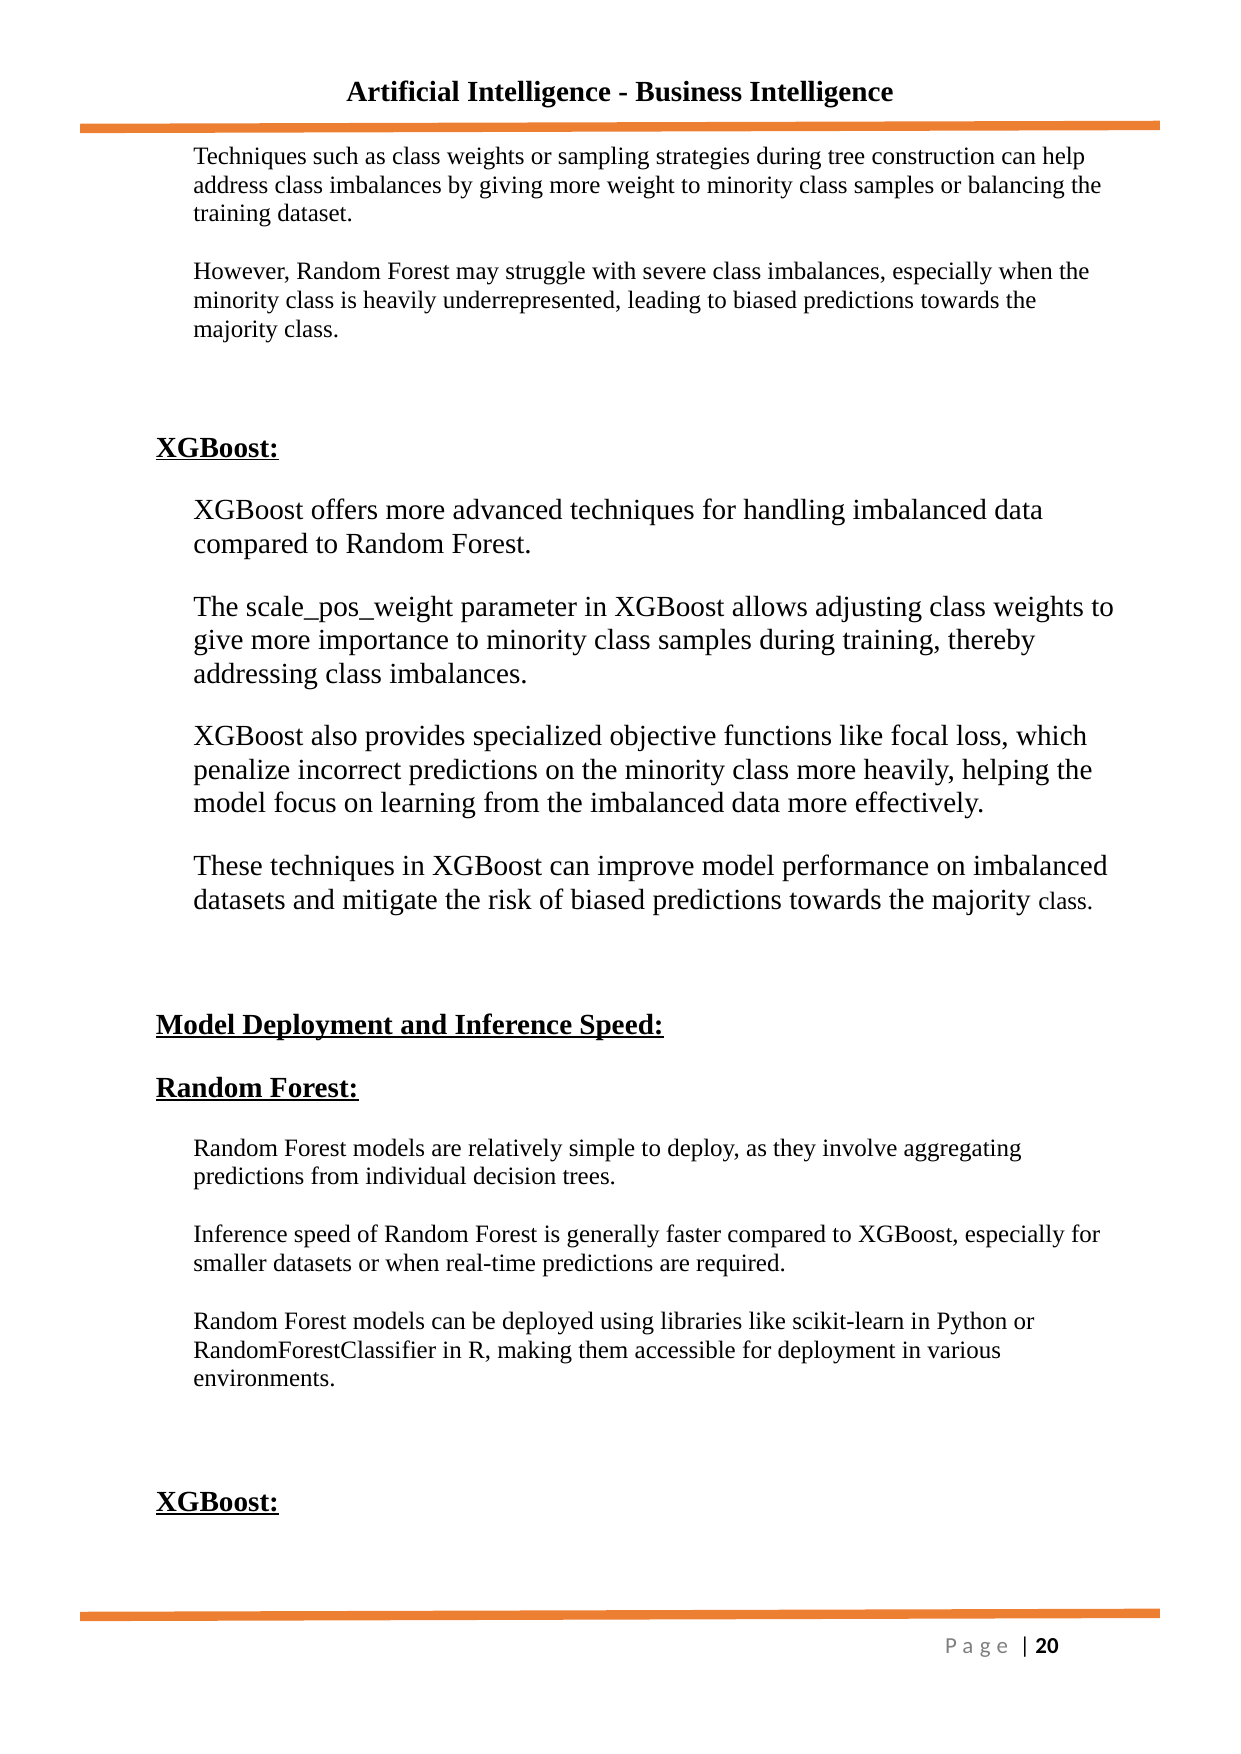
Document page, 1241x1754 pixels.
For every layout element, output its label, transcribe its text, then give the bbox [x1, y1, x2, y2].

text Inference speed of Random Forest is generally faster compared to XGBoost, especially for smaller datasets or when real-time predictions are required. [193, 1219, 1122, 1277]
text XGBoost: [156, 1484, 1122, 1518]
text Random Forest: [156, 1070, 1122, 1103]
text XGBoost also provides specialized objective functions like focal loss, which penalize incorrect predictions on the minority class more heavily, helping the model focus on learning from the imbalanced data more effectively. [193, 718, 1122, 819]
text XGBoost: [156, 430, 1122, 463]
text However, Random Forest may struggle with severe class imbalances, especially when the minority class is heavily underrepresented, leading to biased predictions towards the majority class. [193, 256, 1122, 343]
text XGBoost offers more advanced techniques for handling imbalanced data compared to Random Forest. [193, 492, 1122, 559]
text These techniques in XGBoost can improve model performance on imbalanced datasets and mitigate the risk of biased predictions towards the majority class. [193, 848, 1122, 915]
text The scale_pos_weight parameter in XGBoost allows adjusting class weights to give more importance to minority class samples during training, thereby addressing class imbalances. [193, 589, 1122, 689]
text Random Forest models are relatively simple to deploy, as they involve aggregating predictions from individual decision trees. [193, 1133, 1122, 1190]
text Random Forest models can be deployed using libraries like scikit-learn in Python or RandomForestClassifier in R, making them accessible for deployment in various environments. [193, 1306, 1122, 1392]
text Techniques such as class weights or sampling strategies during tree construction can help address class imbalances by giving more weight to minority class samples or balancing the training dataset. [193, 141, 1122, 227]
text Model Deployment and Inference Speed: [156, 1007, 1122, 1041]
